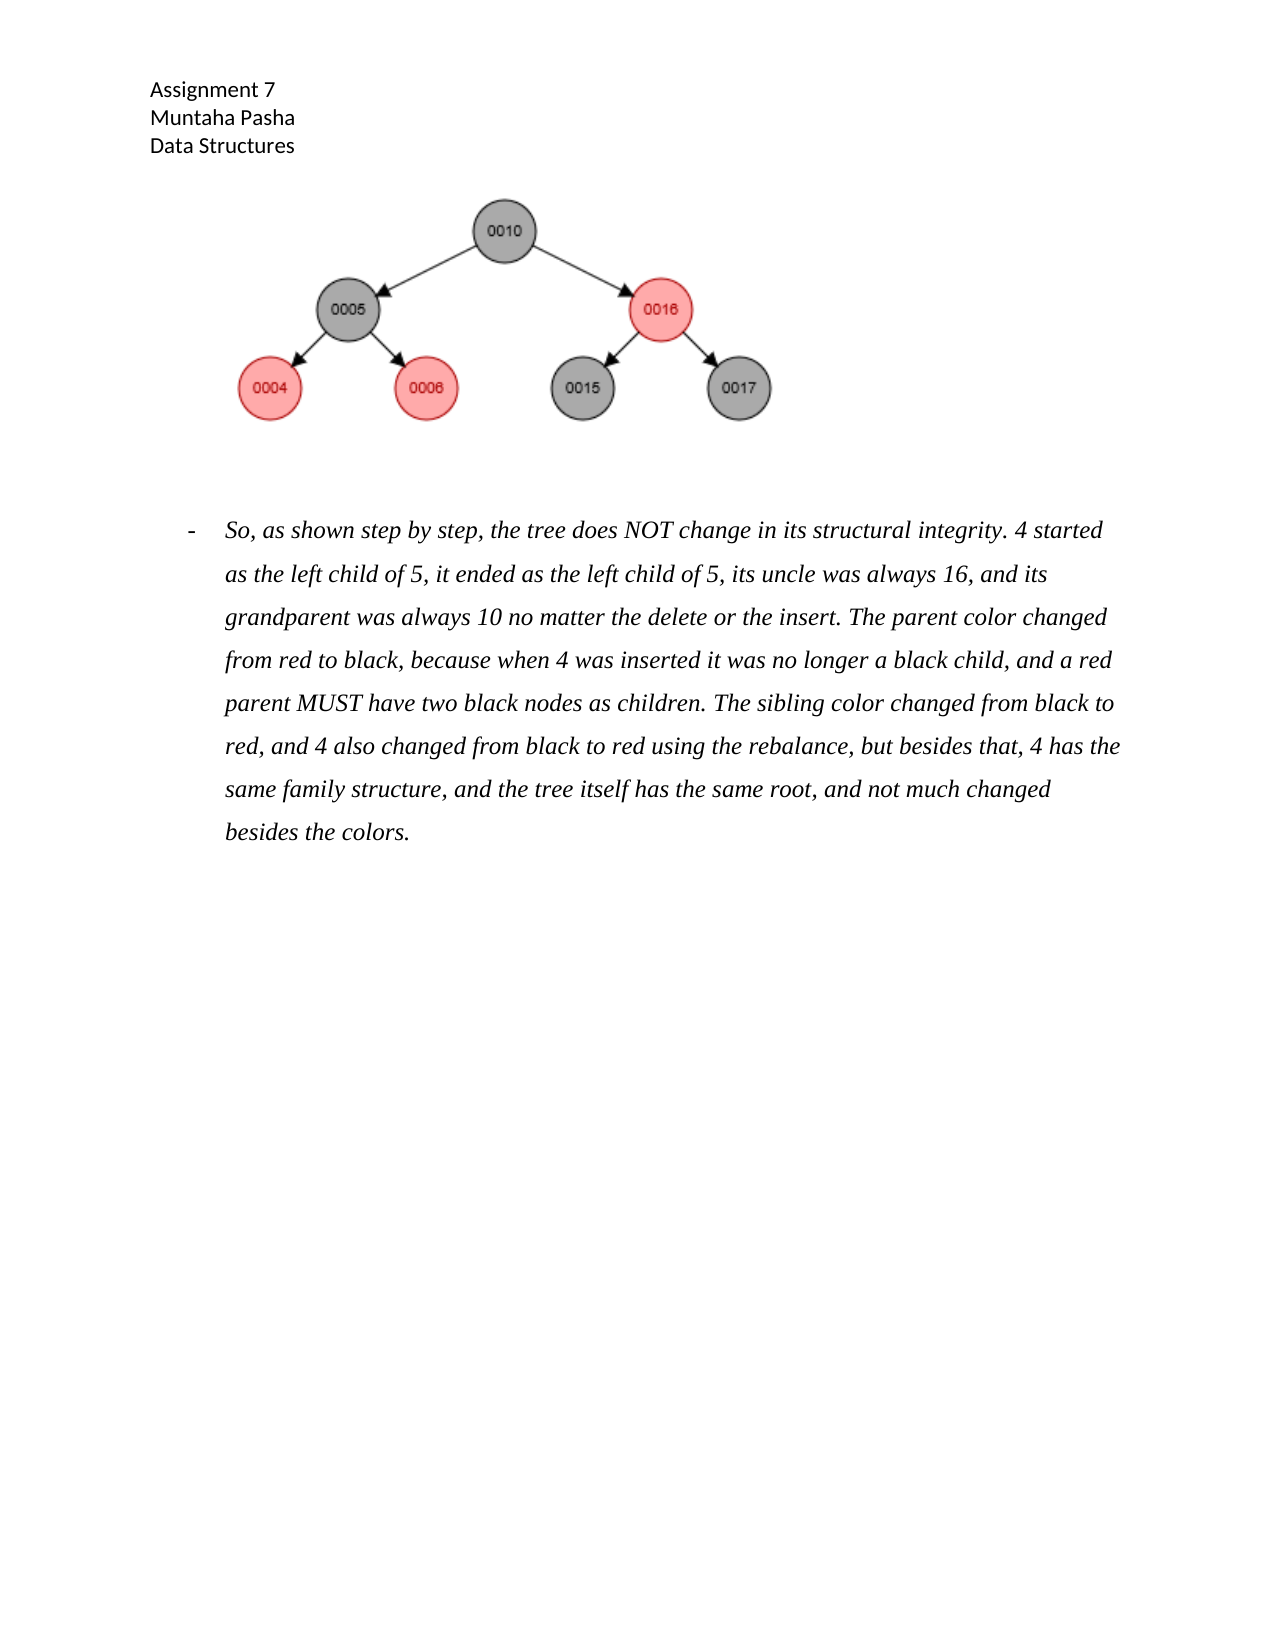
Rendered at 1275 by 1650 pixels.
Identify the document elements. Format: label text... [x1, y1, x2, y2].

picture [150, 159, 910, 497]
list So, as shown step by step, the tree does NOT change in its structural integrity. 4 started as the left child of 5, it ended as the left child of 5, its uncle was always 16, and its grandparent was always 10 no matter the delete or the insert. The parent color changed from red to black, because when 4 was inserted it was no longer a black child, and a red parent MUST have two black nodes as children. The sibling color changed from black to red, and 4 also changed from black to red using the rebalance, but besides that, 4 has the same family structure, and the tree itself has the same root, and not much changed besides the colors. [187, 516, 1125, 846]
